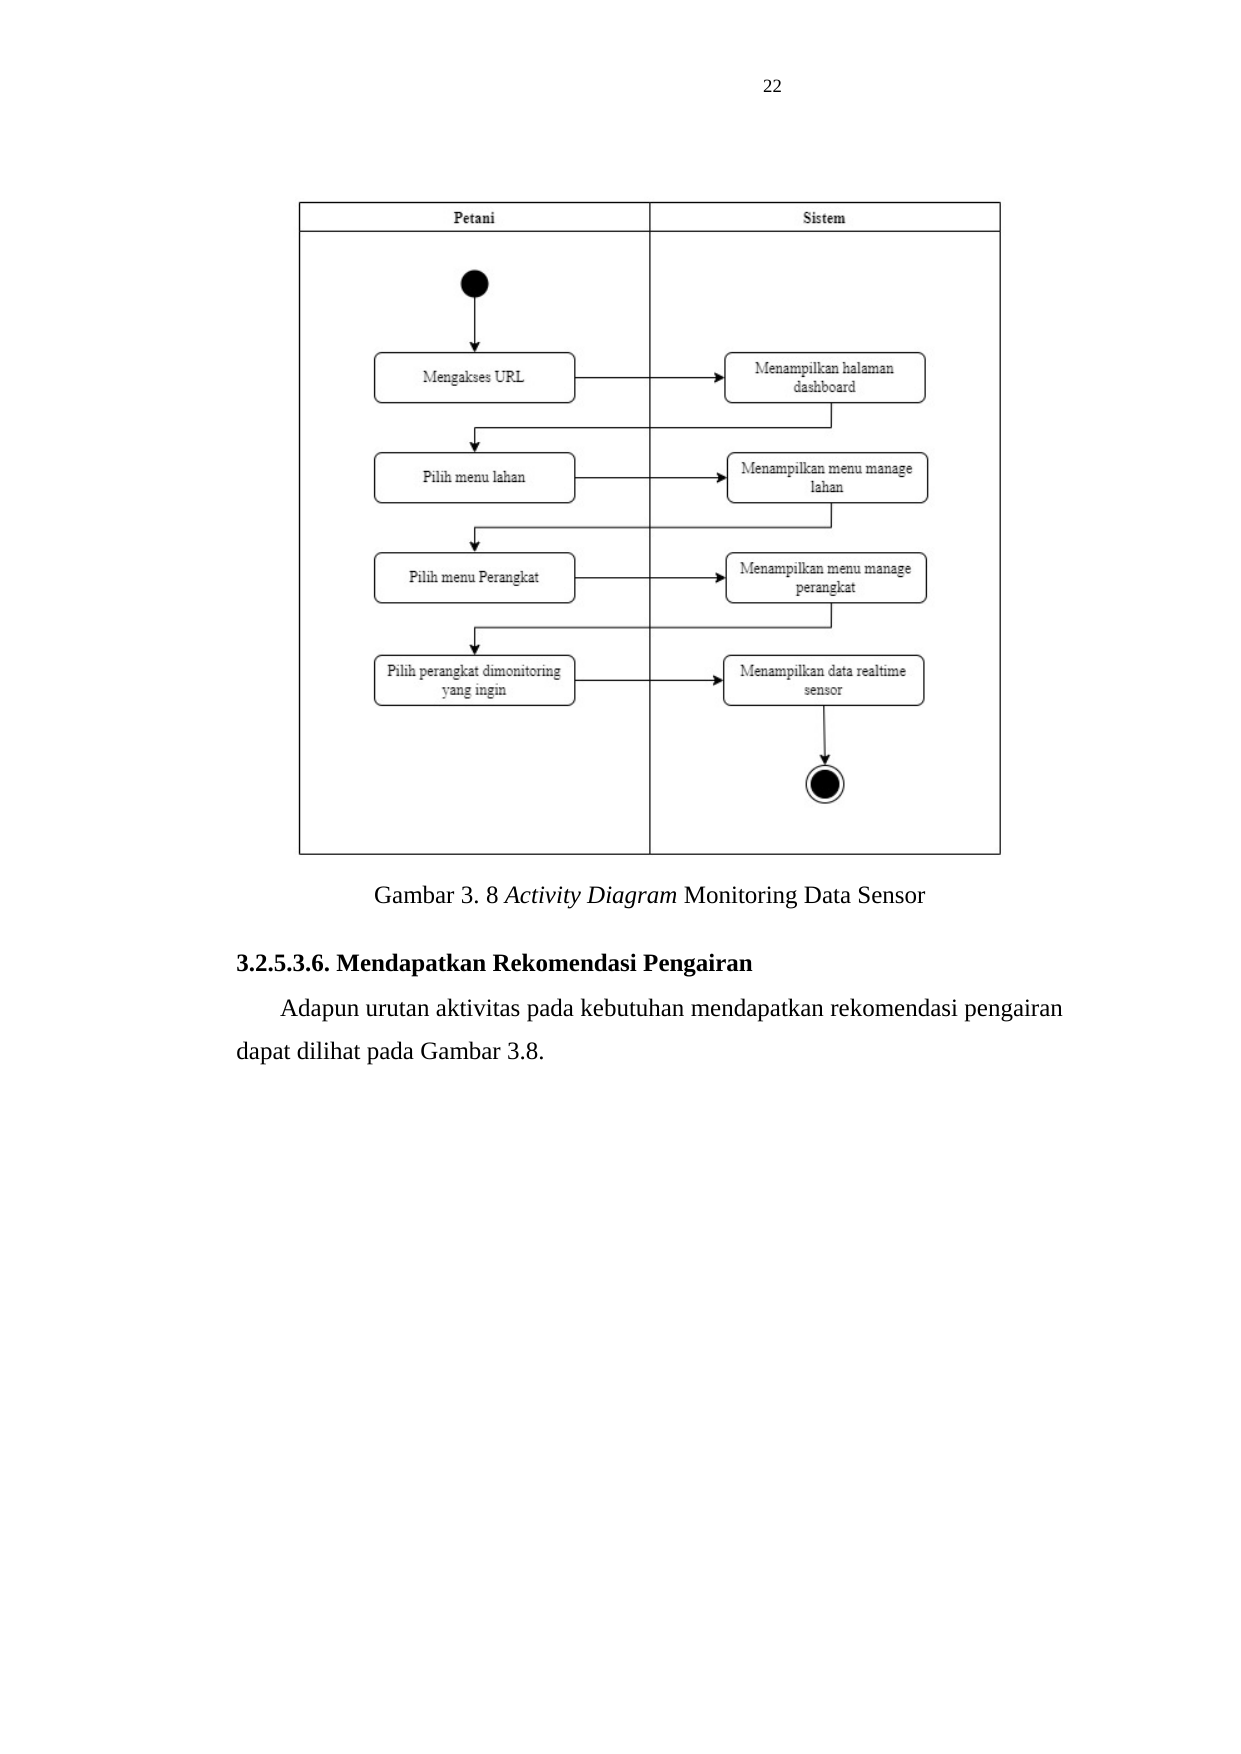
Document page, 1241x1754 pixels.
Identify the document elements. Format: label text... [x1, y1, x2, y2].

text Gambar 3. 8 Activity Diagram Monitoring Data Sensor [236, 880, 1063, 908]
text Adapun urutan aktivitas pada kebutuhan mendapatkan rekomendasi pengairan dapat dilihat pada Gambar 3.8. [236, 993, 1063, 1064]
picture [274, 177, 1026, 880]
subtitle 3.2.5.3.6. Mendapatkan Rekomendasi Pengairan [236, 948, 1063, 977]
